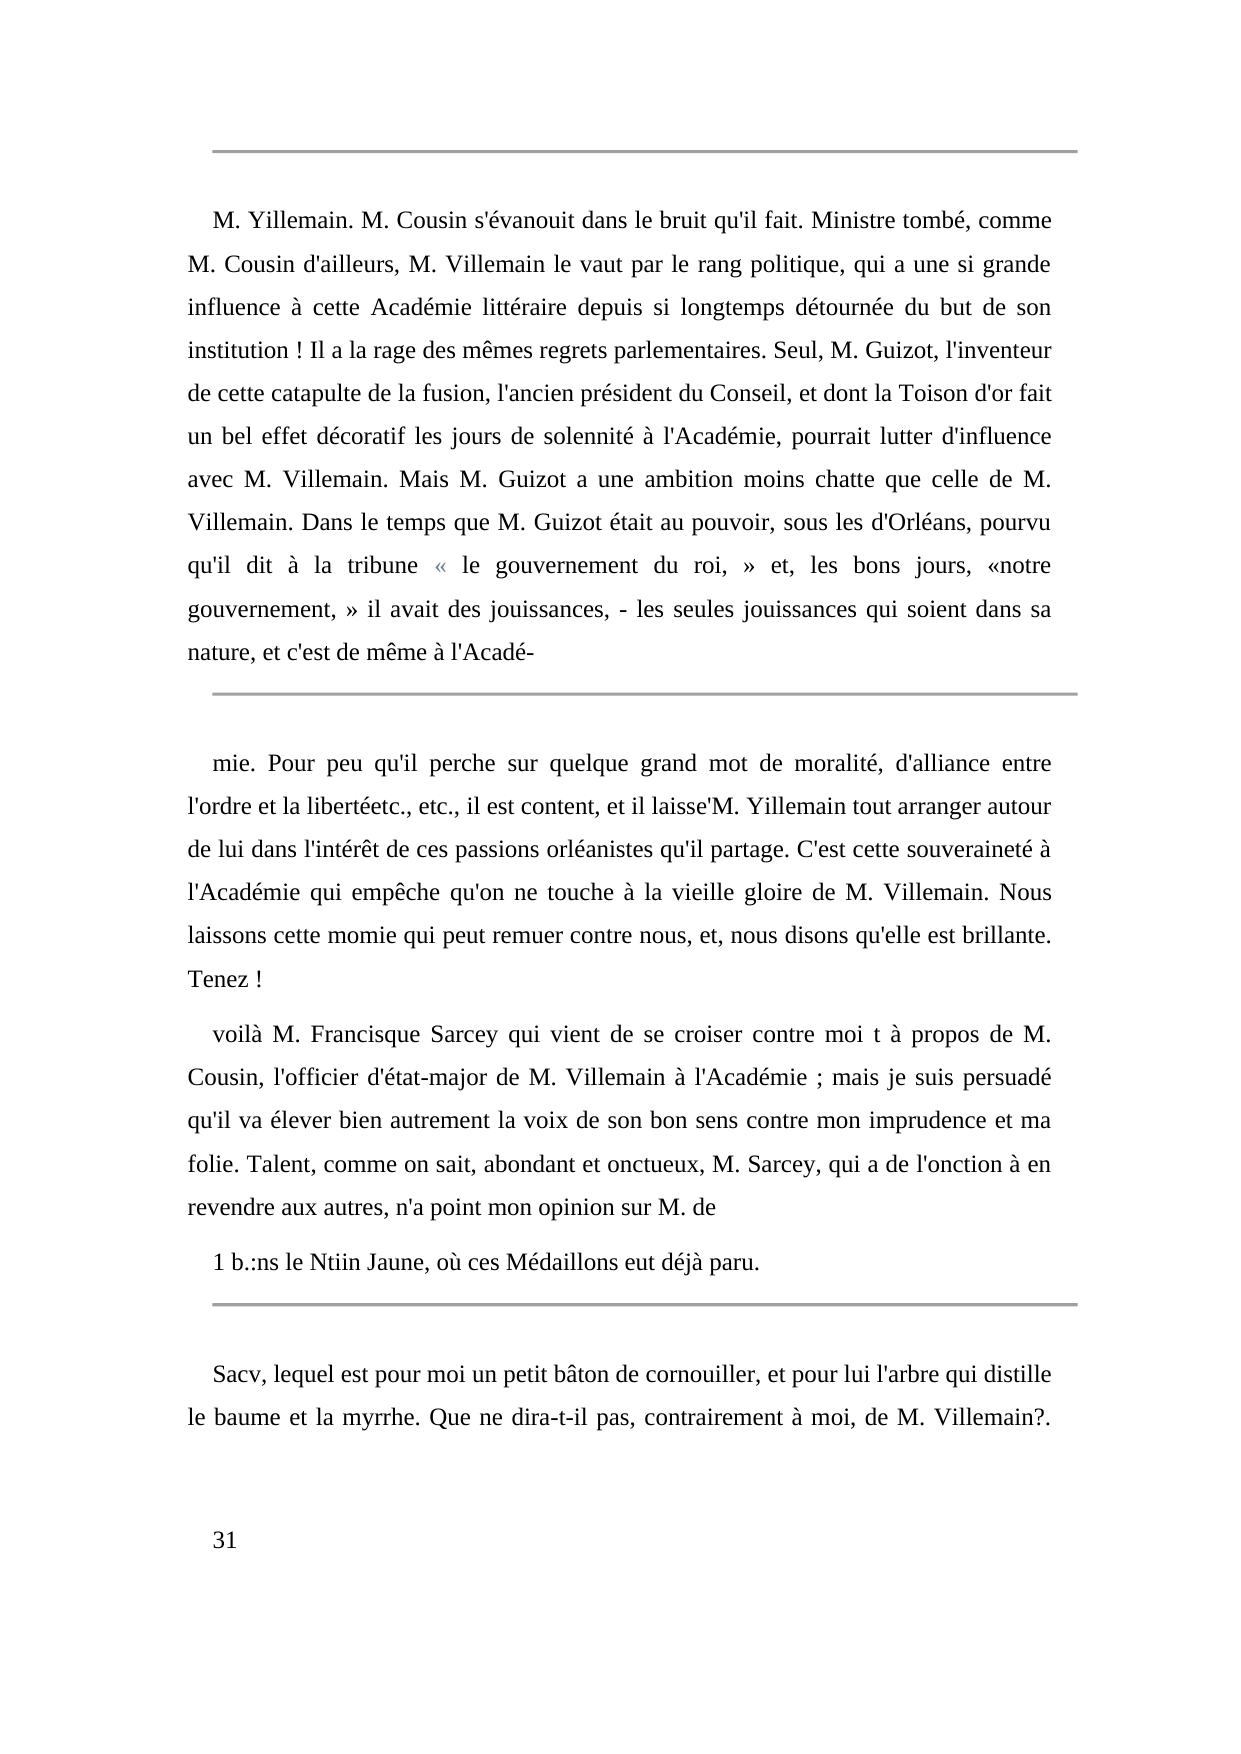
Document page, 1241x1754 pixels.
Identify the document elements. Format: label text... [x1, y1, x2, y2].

text M. Yillemain. M. Cousin s'évanouit dans le bruit qu'il fait. Ministre tombé, comme M. Cousin d'ailleurs, M. Villemain le vaut par le rang politique, qui a une si grande influence à cette Académie littéraire depuis si longtemps détournée du but de son institution ! Il a la rage des mêmes regrets parlementaires. Seul, M. Guizot, l'inventeur de cette catapulte de la fusion, l'ancien président du Conseil, et dont la Toison d'or fait un bel effet décoratif les jours de solennité à l'Académie, pourrait lutter d'influence avec M. Villemain. Mais M. Guizot a une ambition moins chatte que celle de M. Villemain. Dans le temps que M. Guizot était au pouvoir, sous les d'Orléans, pourvu qu'il dit à la tribune « le gouvernement du roi, » et, les bons jours, «notre gouvernement, » il avait des jouissances, - les seules jouissances qui soient dans sa nature, et c'est de même à l'Acadé- [187, 206, 1053, 666]
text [187, 1359, 1053, 1431]
text voilà M. Francisque Sarcey qui vient de se croiser contre moi t à propos de M. Cousin, l'officier d'état-major de M. Villemain à l'Académie ; mais je suis persuadé qu'il va élever bien autrement la voix de son bon sens contre mon imprudence et ma folie. Talent, comme on sait, abondant et onctueux, M. Sarcey, qui a de l'onction à en revendre aux autres, n'a point mon opinion sur M. de [187, 1019, 1053, 1221]
text mie. Pour peu qu'il perche sur quelque grand mot de moralité, d'alliance entre l'ordre et la libertéetc., etc., il est content, et il laisse'M. Yillemain tout arranger autour de lui dans l'intérêt de ces passions orléanistes qu'il partage. C'est cette souveraineté à l'Académie qui empêche qu'on ne touche à la vieille gloire de M. Villemain. Nous laissons cette momie qui peut remuer contre nous, et, nous disons qu'elle est brillante. Tenez ! [187, 748, 1053, 992]
text 1 b.:ns le Ntiin Jaune, où ces Médaillons eut déjà paru. [187, 1247, 1053, 1276]
